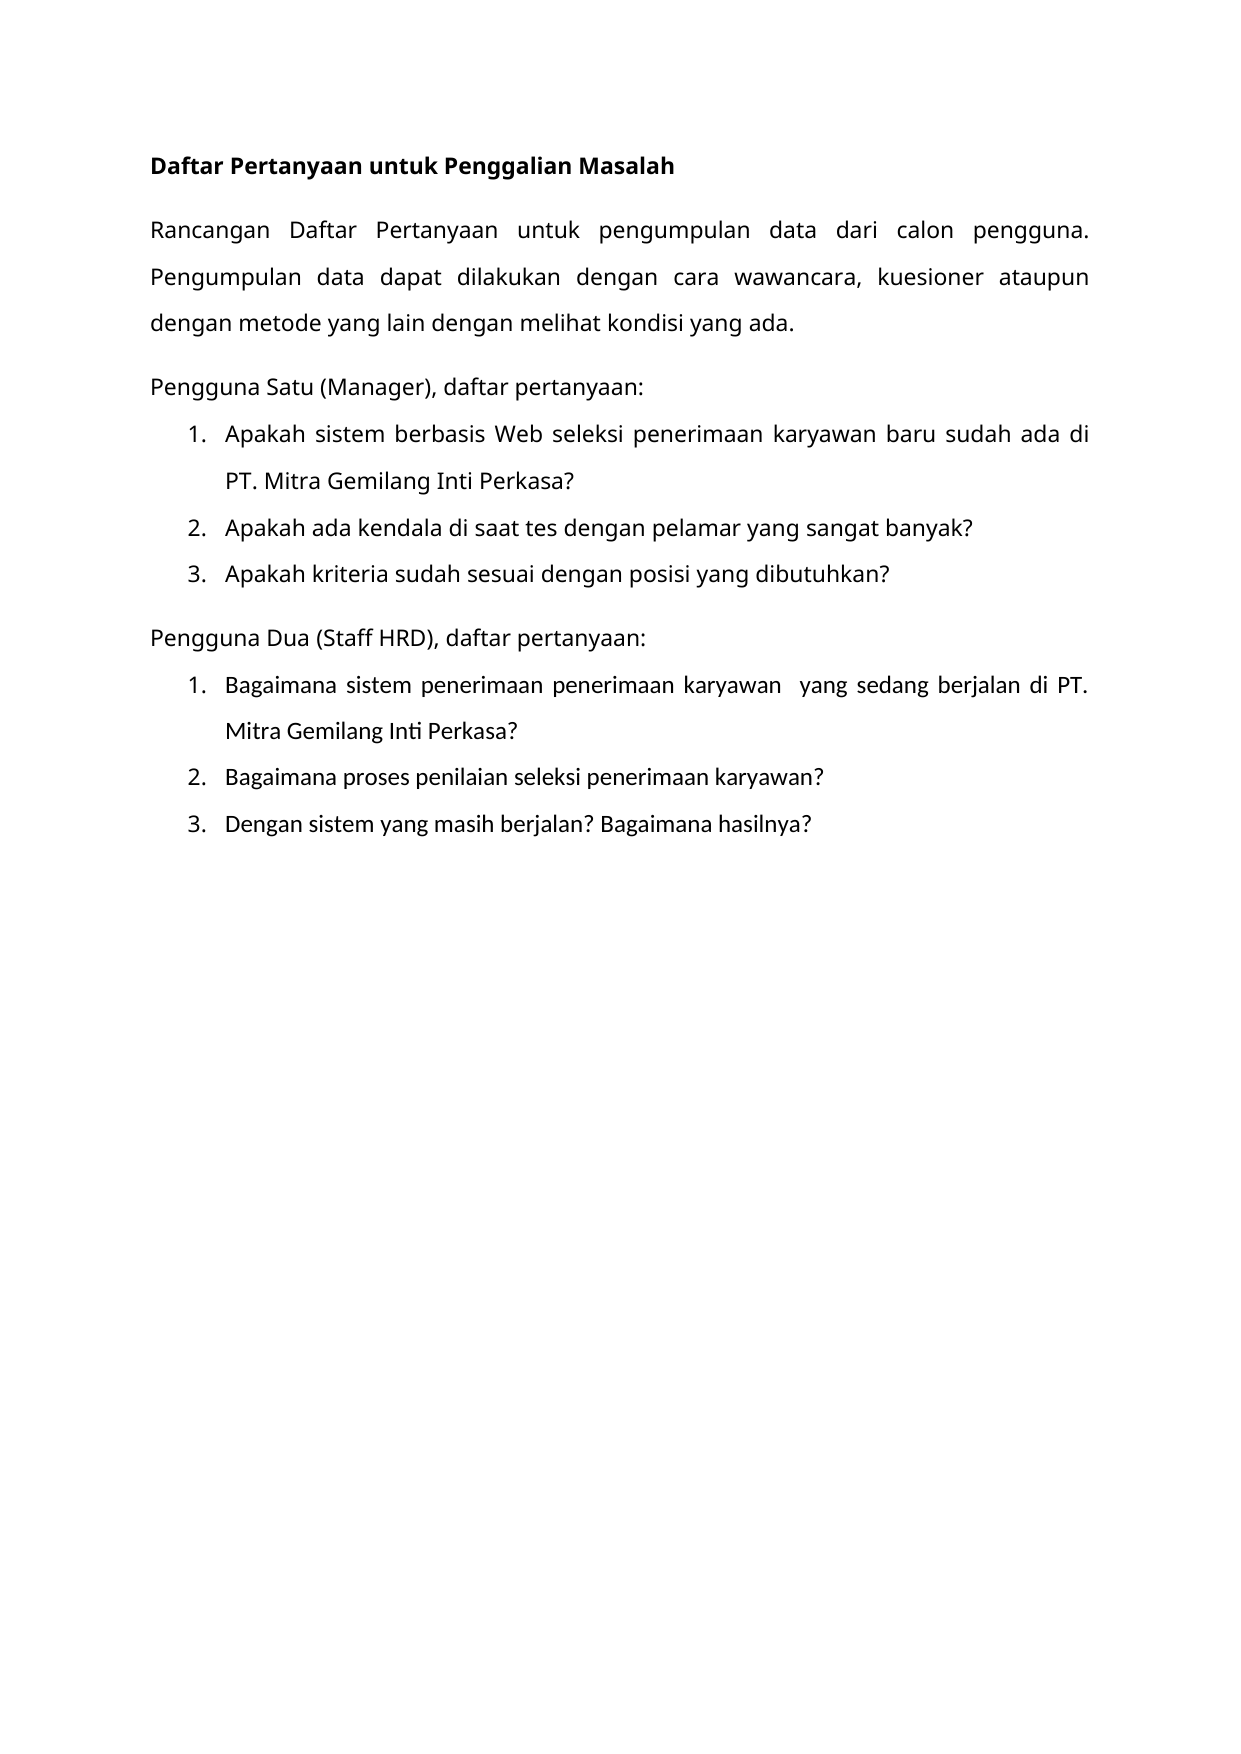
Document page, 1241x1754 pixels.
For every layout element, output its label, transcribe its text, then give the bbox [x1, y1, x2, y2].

list Apakah kriteria sudah sesuai dengan posisi yang dibutuhkan? [187, 558, 1090, 589]
list Apakah ada kendala di saat tes dengan pelamar yang sangat banyak? [187, 511, 1090, 543]
list Apakah sistem berbasis Web seleksi penerimaan karyawan baru sudah ada di PT. Mitra Gemilang Inti Perkasa? [187, 418, 1090, 496]
text Daftar Pertanyaan untuk Penggalian Masalah [150, 150, 1090, 181]
text Pengguna Satu (Manager), daftar pertanyaan: [150, 371, 1090, 402]
list Bagaimana sistem penerimaan penerimaan karyawan yang sedang berjalan di PT. Mitra Gemilang Inti Perkasa? [187, 669, 1090, 746]
list Bagaimana proses penilaian seleksi penerimaan karyawan? [187, 761, 1090, 792]
text Rancangan Daftar Pertanyaan untuk pengumpulan data dari calon pengguna. Pengumpulan data dapat dilakukan dengan cara wawancara, kuesioner ataupun dengan metode yang lain dengan melihat kondisi yang ada. [150, 213, 1090, 338]
text Pengguna Dua (Staff HRD), daftar pertanyaan: [150, 622, 1090, 653]
list Dengan sistem yang masih berjalan? Bagaimana hasilnya? [187, 808, 1090, 839]
